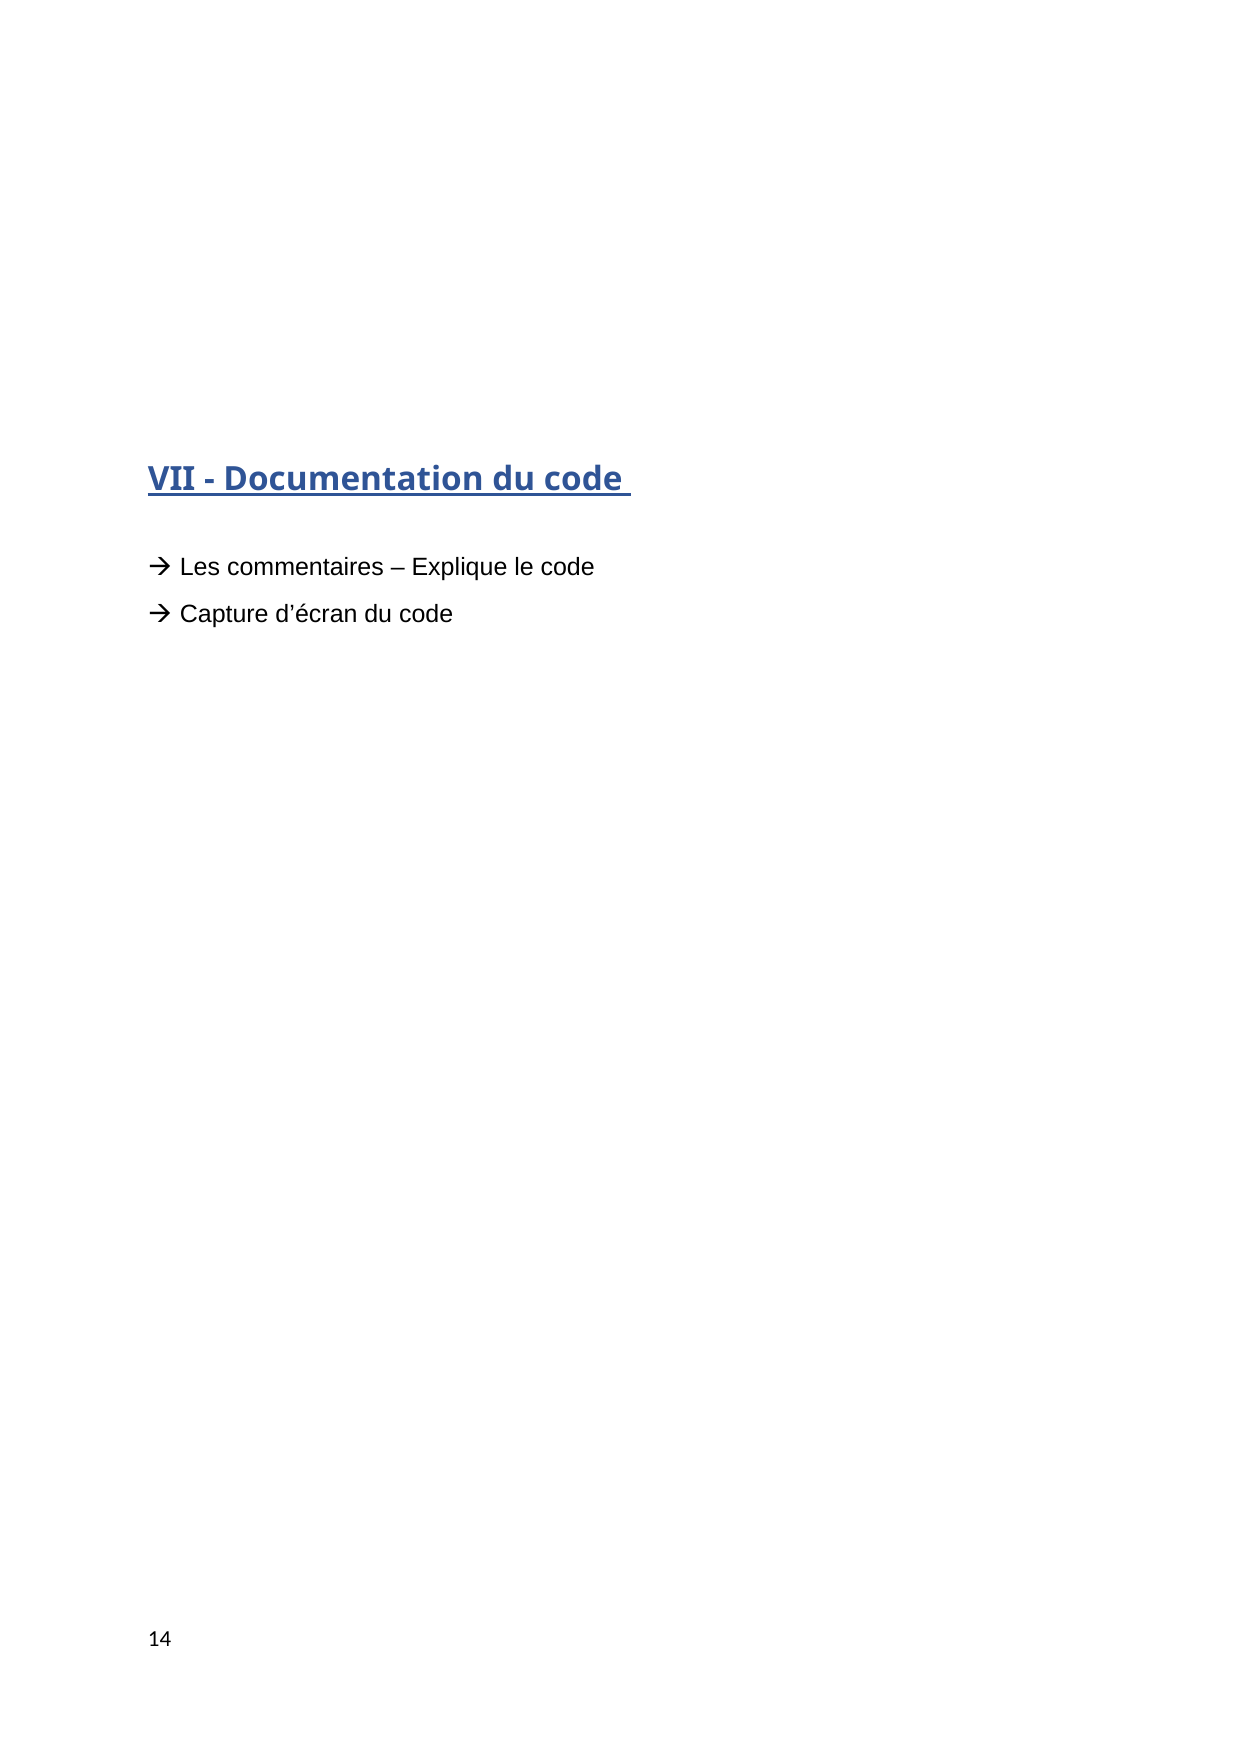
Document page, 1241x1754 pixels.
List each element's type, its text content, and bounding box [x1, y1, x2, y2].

text Capture d’écran du code [148, 599, 1093, 628]
text Les commentaires – Explique le code [148, 552, 1093, 580]
subtitle VII - Documentation du code [148, 455, 1093, 500]
